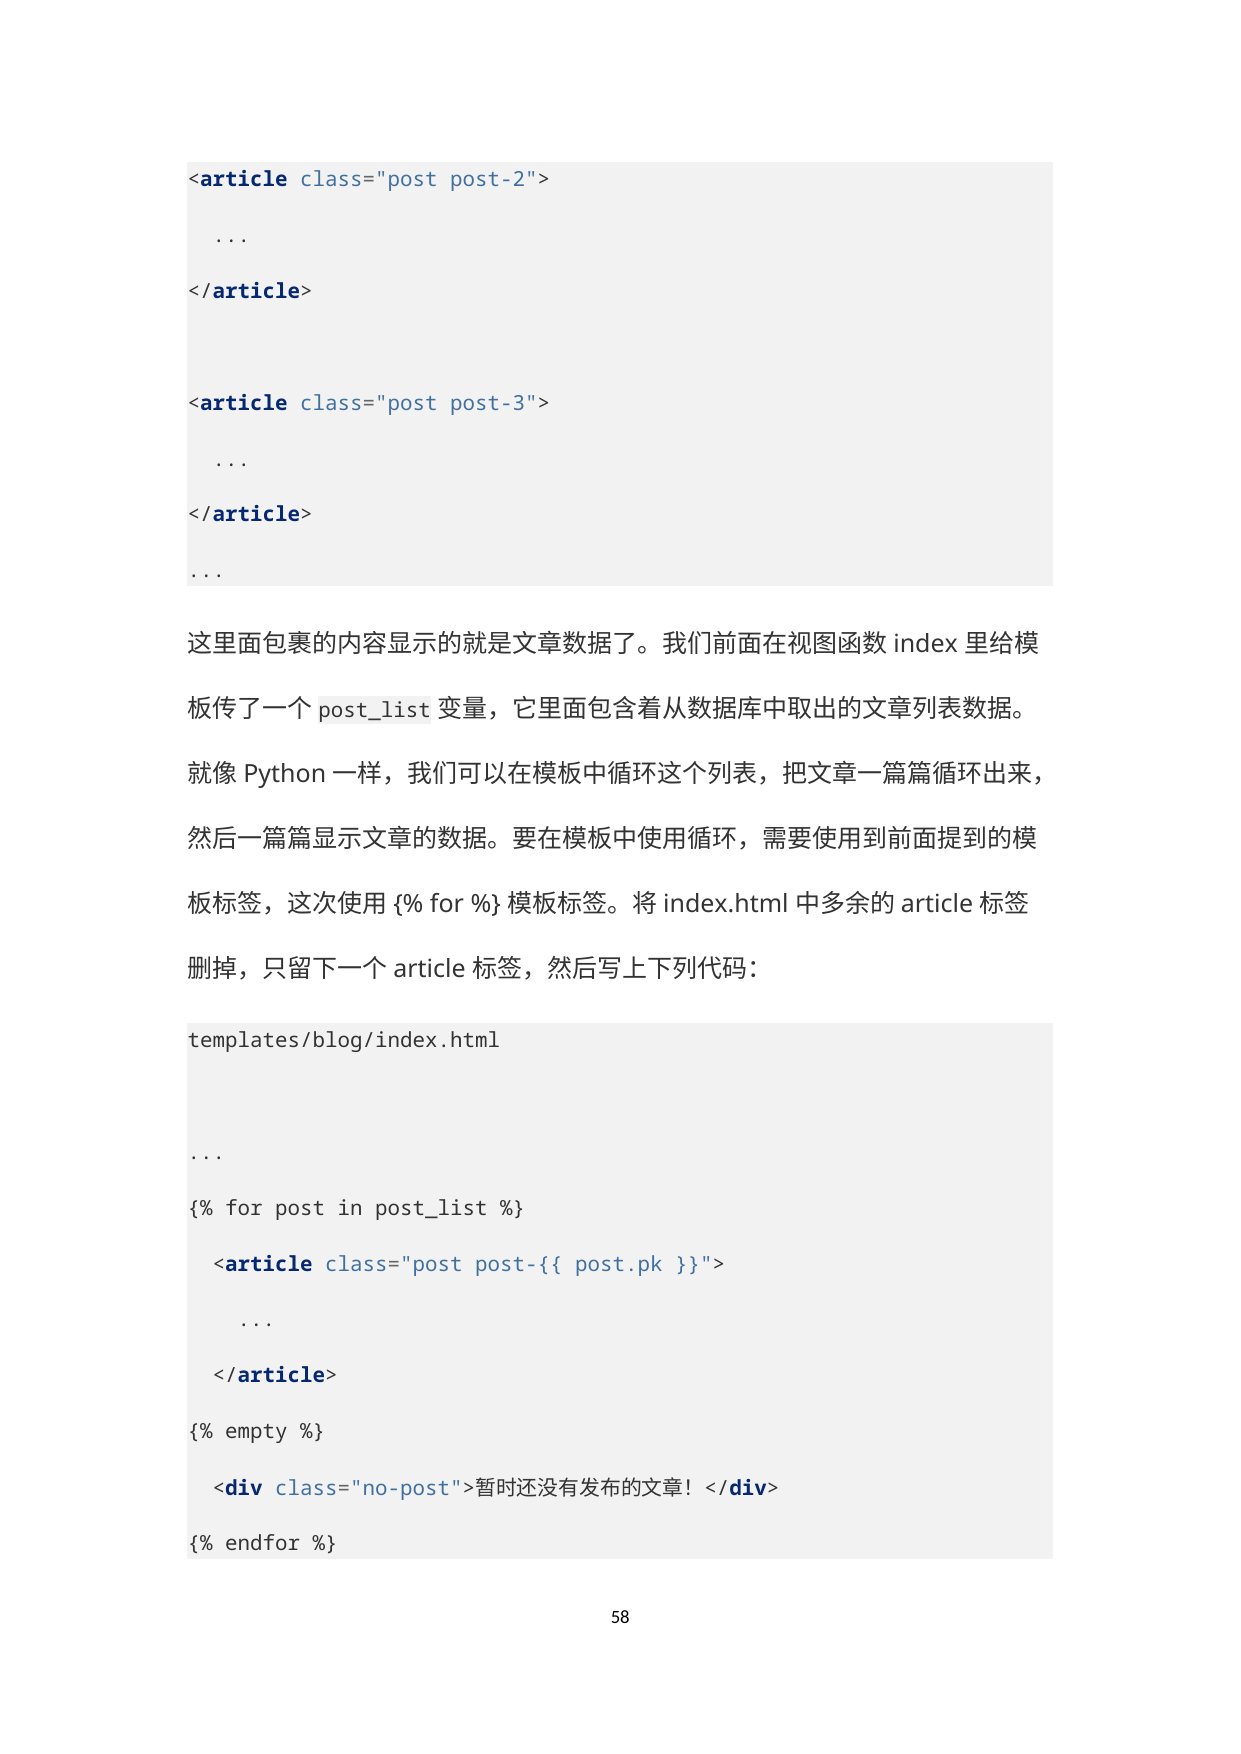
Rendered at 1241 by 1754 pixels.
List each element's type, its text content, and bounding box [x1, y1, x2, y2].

text ... [187, 553, 1053, 586]
text 这里面包裹的内容显示的就是文章数据了。我们前面在视图函数 index 里给模板传了一个 post_list 变量，它里面包含着从数据库中取出的文章列表数据。就像 Python 一样，我们可以在模板中循环这个列表，把文章一篇篇循环出来，然后一篇篇显示文章的数据。要在模板中使用循环，需要使用到前面提到的模板标签，这次使用 {% for %} 模板标签。将 index.html 中多余的 article 标签删掉，只留下一个 article 标签，然后写上下列代码： [187, 609, 1053, 999]
text </article> [187, 274, 1053, 306]
text {% for post in post_list %} [187, 1191, 1053, 1223]
text <article class="post post-2"> [187, 162, 1053, 194]
text <div class="no-post">暂时还没有发布的文章！</div> [187, 1470, 1053, 1503]
text <article class="post post-{{ post.pk }}"> [187, 1247, 1053, 1279]
text </article> [187, 498, 1053, 530]
text ... [187, 218, 1053, 250]
text {% endfor %} [187, 1526, 1053, 1559]
text templates/blog/index.html [187, 1023, 1053, 1055]
text ... [187, 1303, 1053, 1335]
text <article class="post post-3"> [187, 386, 1053, 418]
text ... [187, 1135, 1053, 1167]
text </article> [187, 1358, 1053, 1391]
text {% empty %} [187, 1414, 1053, 1447]
text ... [187, 442, 1053, 474]
